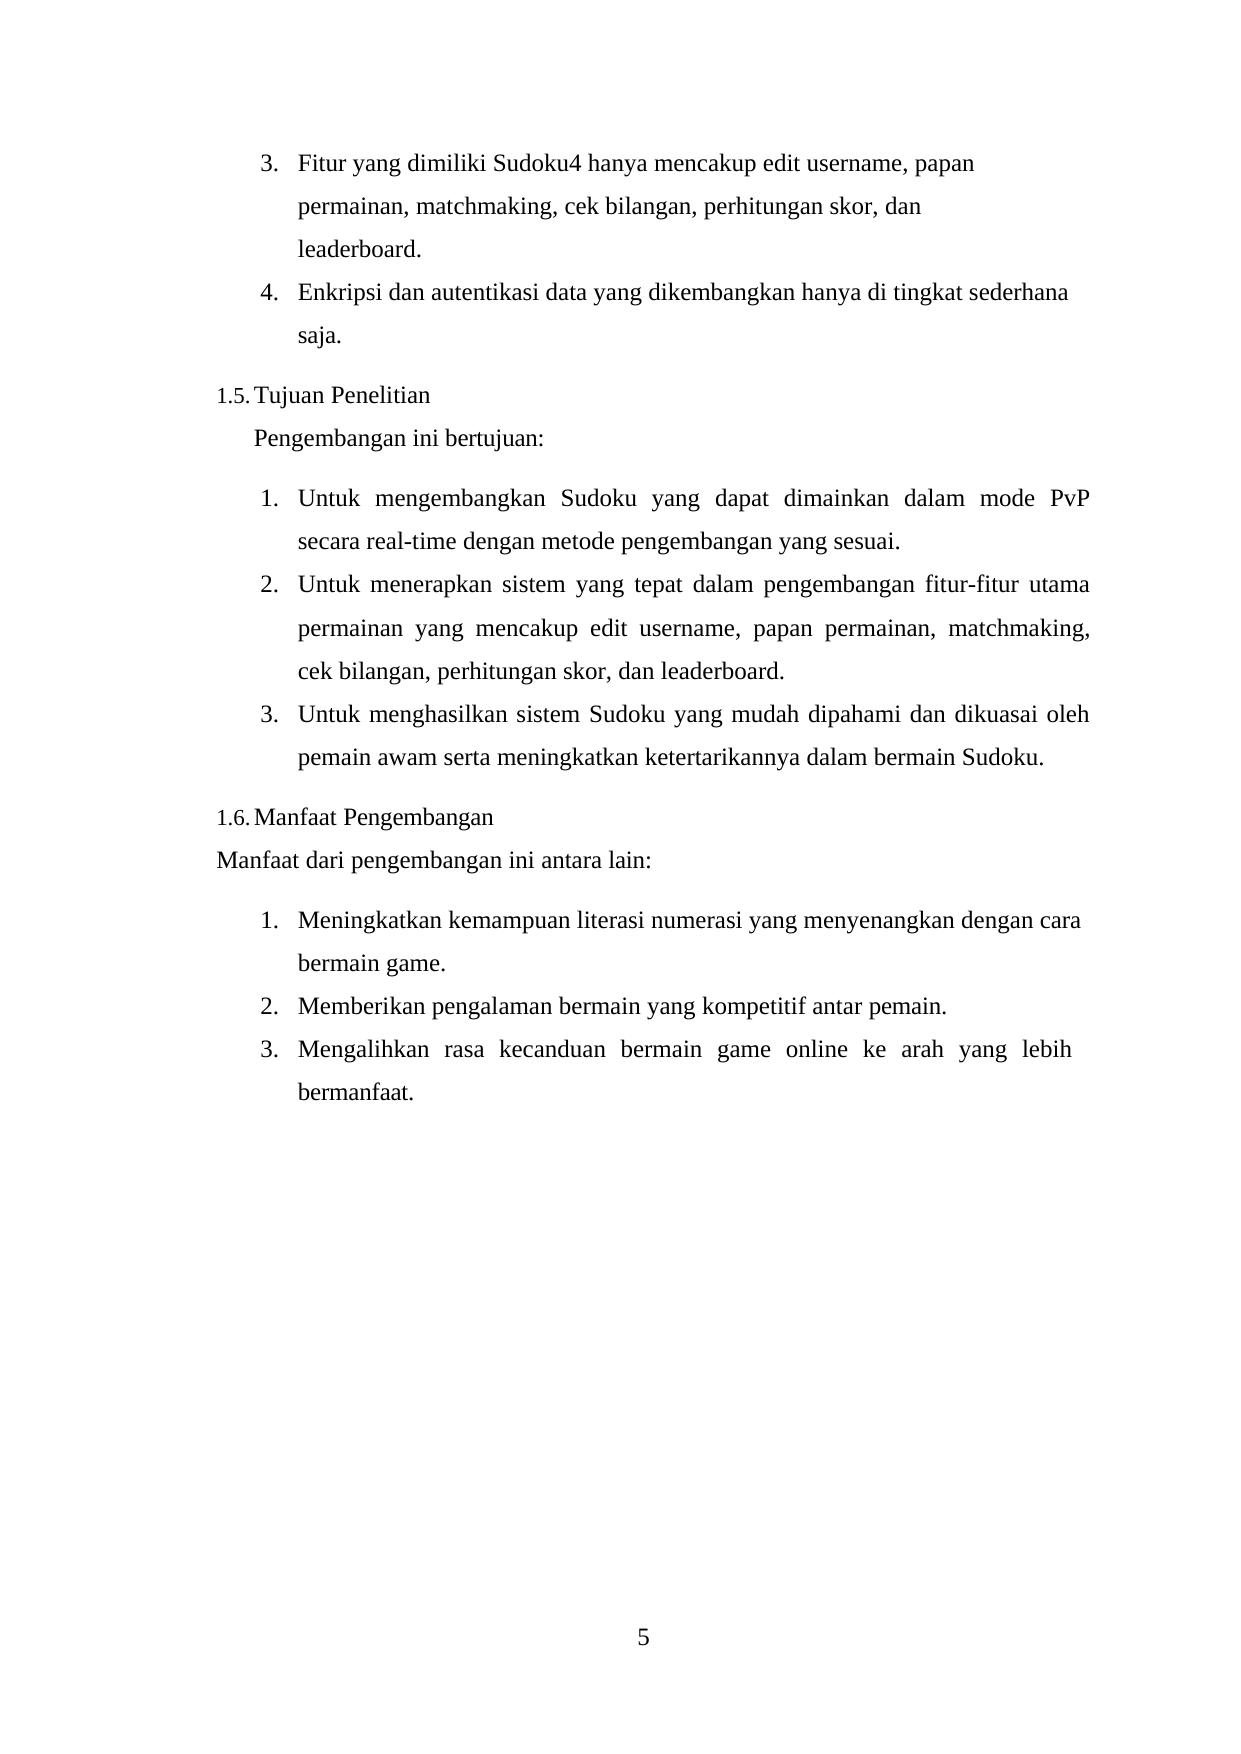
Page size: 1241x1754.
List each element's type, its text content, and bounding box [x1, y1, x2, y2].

list Untuk menghasilkan sistem Sudoku yang mudah dipahami dan dikuasai oleh pemain awam serta meningkatkan ketertarikannya dalam bermain Sudoku. [260, 699, 1090, 771]
subtitle Manfaat Pengembangan [216, 802, 1093, 831]
list Enkripsi dan autentikasi data yang dikembangkan hanya di tingkat sederhana saja. [260, 277, 1090, 349]
text Manfaat dari pengembangan ini antara lain: [216, 845, 1093, 874]
list Mengalihkan rasa kecanduan bermain game online ke arah yang lebih bermanfaat. [260, 1034, 1090, 1106]
list Memberikan pengalaman bermain yang kompetitif antar pemain. [260, 991, 1093, 1020]
list Untuk mengembangkan Sudoku yang dapat dimainkan dalam mode PvP secara real-time dengan metode pengembangan yang sesuai. [260, 483, 1090, 555]
list Untuk menerapkan sistem yang tepat dalam pengembangan fitur-fitur utama permainan yang mencakup edit username, papan permainan, matchmaking, cek bilangan, perhitungan skor, dan leaderboard. [260, 569, 1090, 684]
list Meningkatkan kemampuan literasi numerasi yang menyenangkan dengan cara bermain game. [260, 905, 1090, 977]
list Fitur yang dimiliki Sudoku4 hanya mencakup edit username, papan permainan, matchmaking, cek bilangan, perhitungan skor, dan leaderboard. [260, 148, 1051, 263]
list Tujuan Penelitian Pengembangan ini bertujuan: [216, 380, 547, 452]
